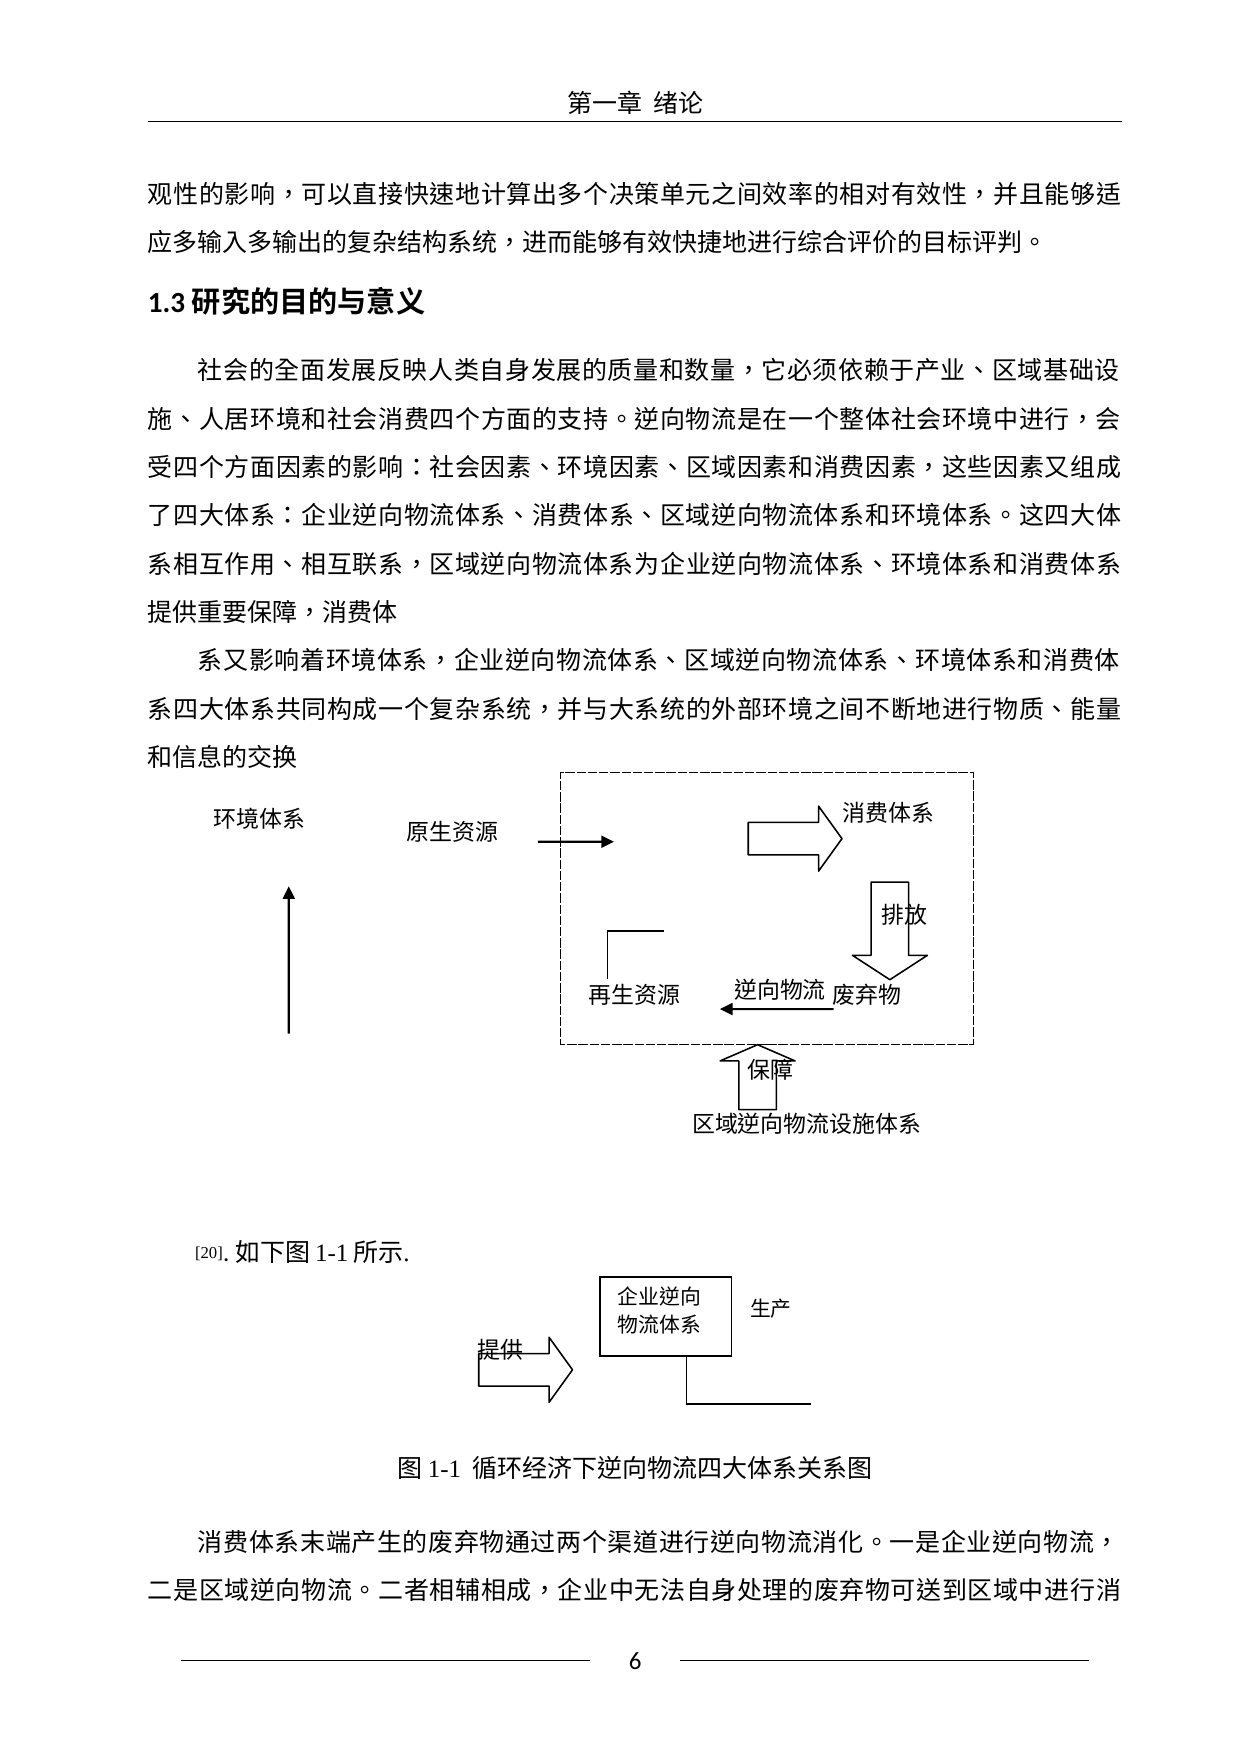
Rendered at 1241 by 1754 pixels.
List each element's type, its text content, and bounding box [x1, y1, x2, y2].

text [20]. 如下图1-1所示. [148, 1223, 1122, 1267]
text 社会的全面发展反映人类自身发展的质量和数量，它必须依赖于产业、区域基础设施、人居环境和社会消费四个方面的支持。逆向物流是在一个整体社会环境中进行，会受四个方面因素的影响：社会因素、环境因素、区域因素和消费因素，这些因素又组成了四大体系：企业逆向物流体系、消费体系、区域逆向物流体系和环境体系。这四大体系相互作用、相互联系，区域逆向物流体系为企业逆向物流体系、环境体系和消费体系提供重要保障，消费体 [148, 338, 1122, 628]
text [148, 1509, 1122, 1606]
subtitle 1.3 研究的目的与意义 [148, 282, 1122, 321]
text 系又影响着环境体系，企业逆向物流体系、区域逆向物流体系、环境体系和消费体系四大体系共同构成一个复杂系统，并与大系统的外部环境之间不断地进行物质、能量和信息的交换 [148, 628, 1122, 773]
text 图1-1 循环经济下逆向物流四大体系关系图 [148, 1451, 1122, 1484]
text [148, 161, 1122, 258]
